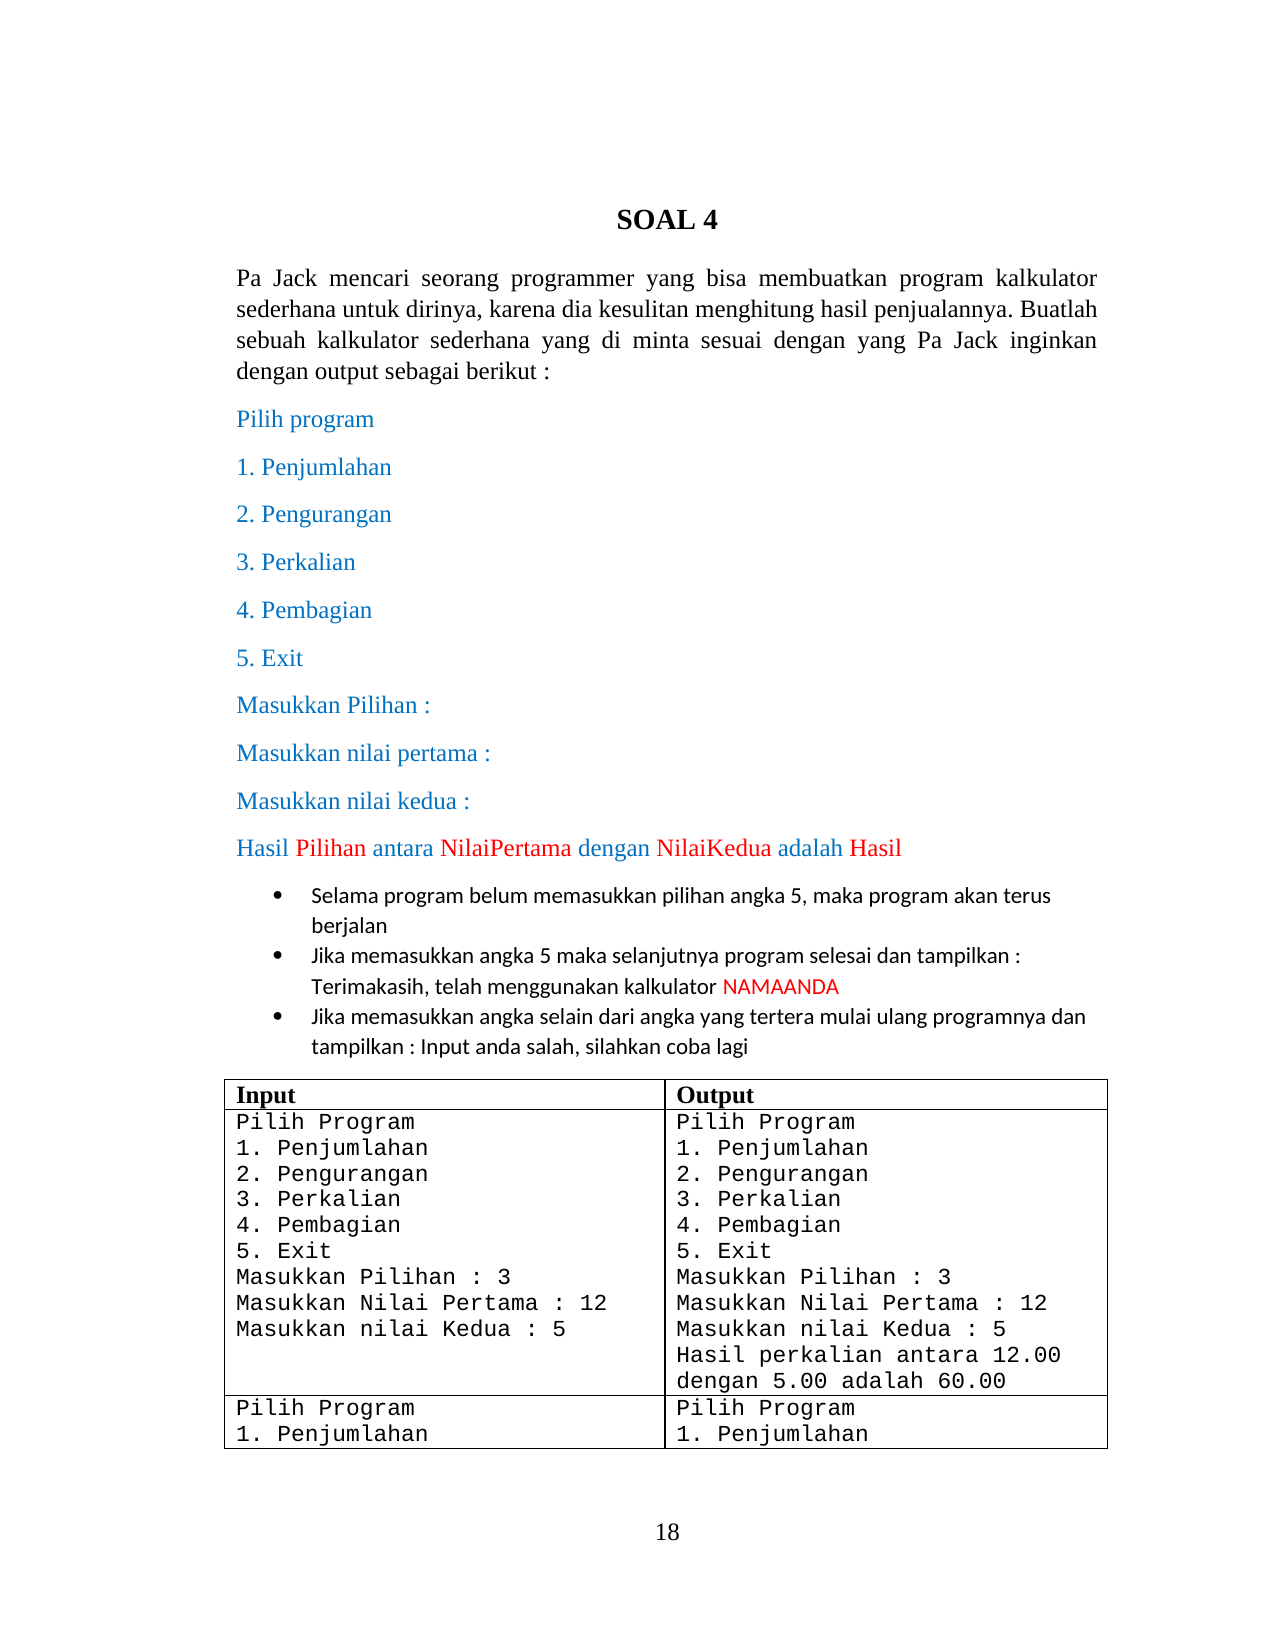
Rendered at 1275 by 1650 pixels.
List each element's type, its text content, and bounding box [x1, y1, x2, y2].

table_cell Pilih Program 1. Penjumlahan 2. Pengurangan 3. Perkalian 4. Pembagian 5. Exit Masukkan Pilihan : 3 Masukkan Nilai Pertama : 12 Masukkan nilai Kedua : 5 Hasil perkalian antara 12.00 dengan 5.00 adalah 60.00 [666, 1110, 1107, 1395]
list Jika memasukkan angka selain dari angka yang tertera mulai ulang programnya dan tampilkan : Input anda salah, silahkan coba lagi [274, 1002, 1098, 1060]
text Pilih program [236, 404, 1098, 433]
text 4. Pembagian [236, 595, 1098, 624]
subtitle SOAL 4 [236, 202, 1098, 236]
text 1. Penjumlahan [236, 452, 1098, 481]
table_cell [666, 1396, 1107, 1448]
text Pa Jack mencari seorang programmer yang bisa membuatkan program kalkulator sederhana untuk dirinya, karena dia kesulitan menghitung hasil penjualannya. Buatlah sebuah kalkulator sederhana yang di minta sesuai dengan yang Pa Jack inginkan dengan output sebagai berikut : [236, 263, 1098, 385]
text 2. Pengurangan [236, 499, 1098, 528]
list Selama program belum memasukkan pilihan angka 5, maka program akan terus berjalan [274, 881, 1098, 939]
text Masukkan nilai pertama : [236, 738, 1098, 767]
table_header Input [225, 1080, 664, 1109]
text 3. Perkalian [236, 547, 1098, 576]
text Hasil Pilihan antara NilaiPertama dengan NilaiKedua adalah Hasil [236, 833, 1098, 862]
table_cell Pilih Program 1. Penjumlahan 2. Pengurangan 3. Perkalian 4. Pembagian 5. Exit Masukkan Pilihan : 3 Masukkan Nilai Pertama : 12 Masukkan nilai Kedua : 5 [225, 1110, 664, 1395]
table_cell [225, 1396, 664, 1448]
text 5. Exit [236, 643, 1098, 671]
list Jika memasukkan angka 5 maka selanjutnya program selesai dan tampilkan : Terimakasih, telah menggunakan kalkulator NAMAANDA [274, 942, 1098, 1000]
text Masukkan Pilihan : [236, 690, 1098, 719]
table_header Output [666, 1080, 1107, 1109]
text Masukkan nilai kedua : [236, 786, 1098, 814]
